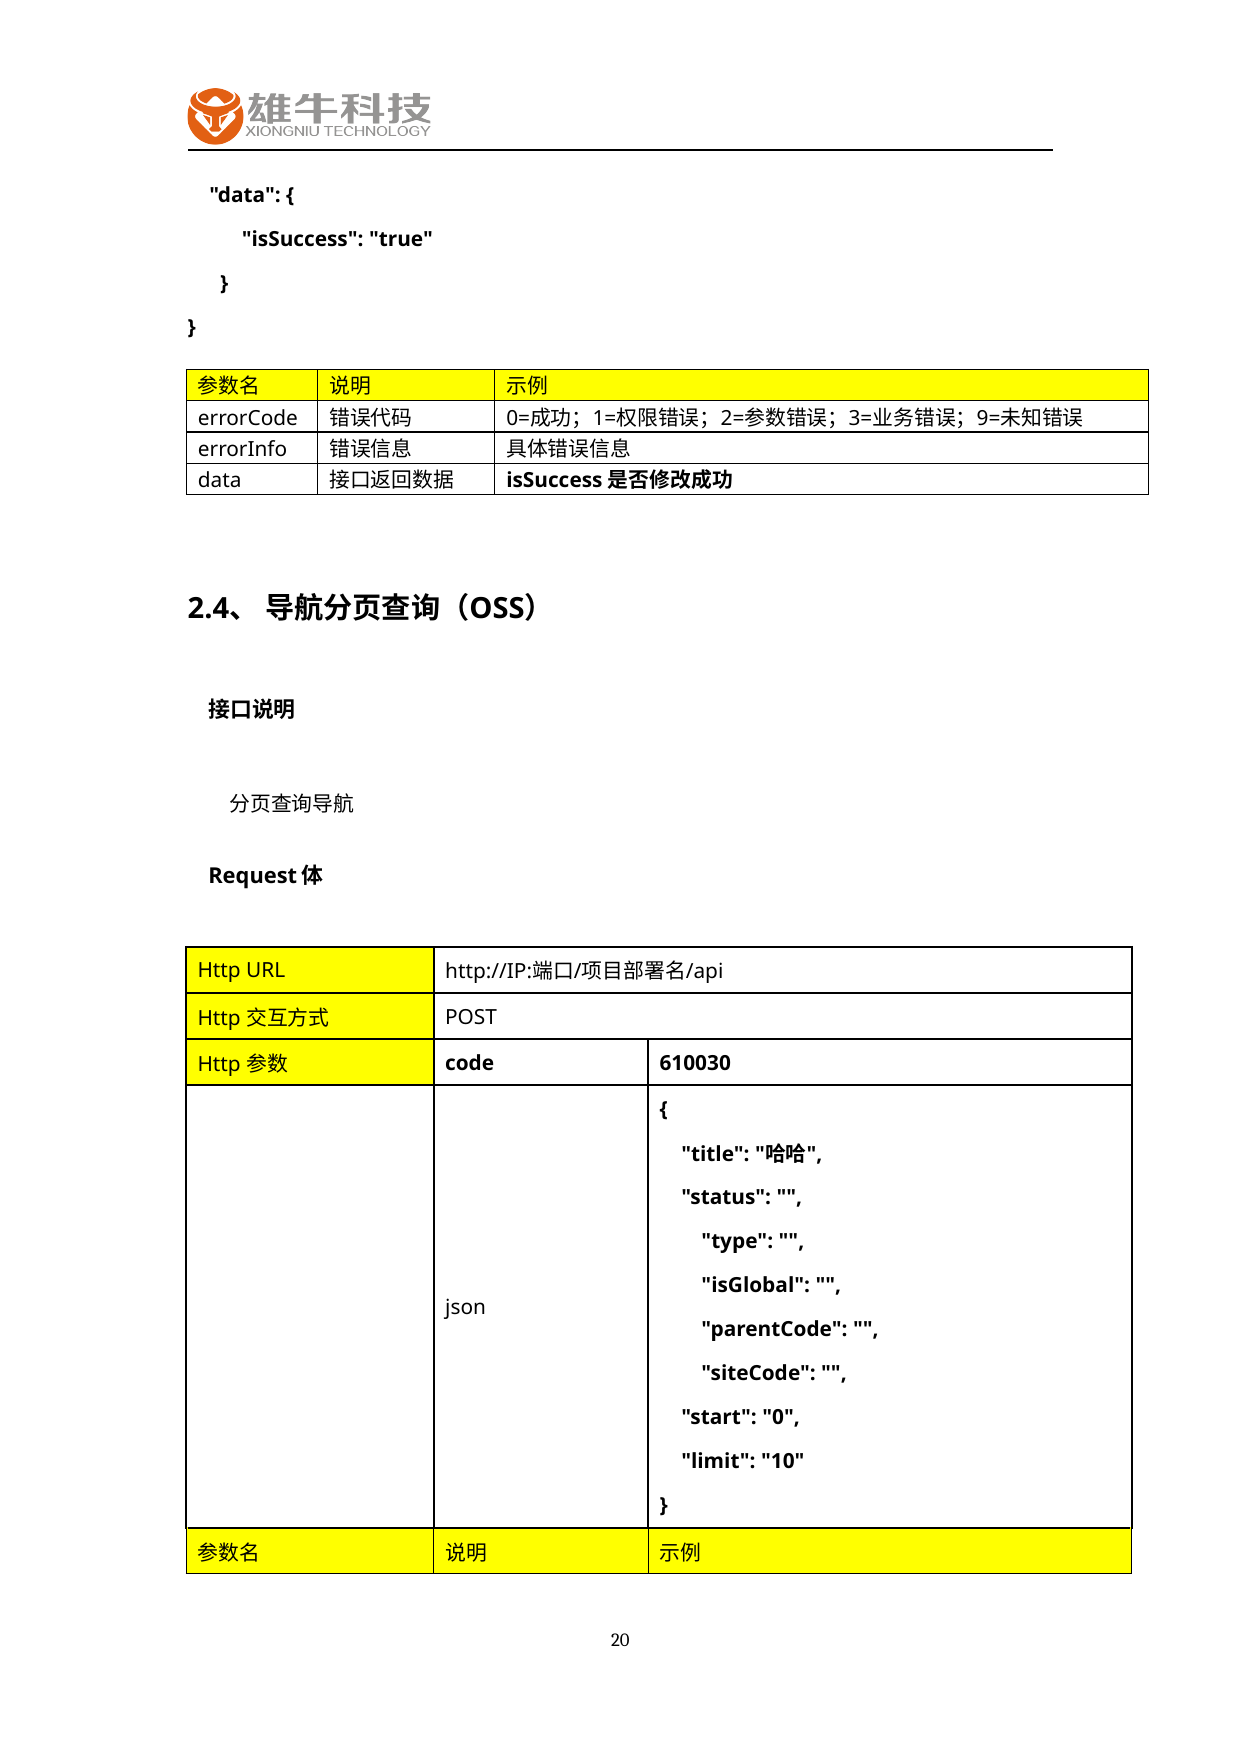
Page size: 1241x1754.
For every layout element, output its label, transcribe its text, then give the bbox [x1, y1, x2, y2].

table_cell 0=成功；1=权限错误；2=参数错误；3=业务错误；9=未知错误 [495, 401, 1148, 431]
table_cell isSuccess 是否修改成功 [495, 464, 1148, 494]
table_cell [187, 1086, 433, 1527]
subtitle Request体 [202, 851, 1053, 896]
text "data": { [187, 172, 1053, 216]
table_cell 接口返回数据 [318, 464, 494, 494]
table_cell 610030 [649, 1040, 1131, 1084]
table_cell POST [435, 994, 1131, 1038]
table_header 参数名 [187, 370, 317, 400]
subtitle 接口说明 [202, 686, 1053, 730]
table_cell code [435, 1040, 647, 1084]
table_cell { "title": "哈哈", "status": "", "type": "", "isGlobal": "", "parentCode": "", "siteCode": "", "start": "0", "limit": "10" } [649, 1086, 1131, 1527]
table_cell 错误信息 [318, 433, 494, 463]
text "isSuccess": "true" [187, 216, 1053, 260]
table_cell errorCode [187, 401, 317, 431]
text 分页查询导航 [187, 780, 1053, 824]
table_cell Http 交互方式 [187, 994, 433, 1038]
table_cell Http 参数 [187, 1040, 433, 1084]
text } [187, 260, 1053, 304]
text } [187, 304, 1053, 348]
table_cell 错误代码 [318, 401, 494, 431]
picture [187, 88, 433, 147]
table_cell 具体错误信息 [495, 433, 1148, 463]
table_cell 说明 [434, 1529, 648, 1573]
table_cell errorInfo [187, 433, 317, 463]
table_cell 示例 [649, 1527, 1131, 1573]
table_header http://IP:端口/项目部署名/api [435, 948, 1131, 992]
table_header 示例 [495, 370, 1148, 400]
table_header 说明 [318, 370, 494, 400]
table_header Http URL [187, 948, 433, 992]
table_cell json [435, 1086, 647, 1527]
table_cell 参数名 [187, 1528, 433, 1573]
subtitle 导航分页查询（OSS） [187, 495, 1053, 628]
table_cell data [187, 464, 317, 494]
